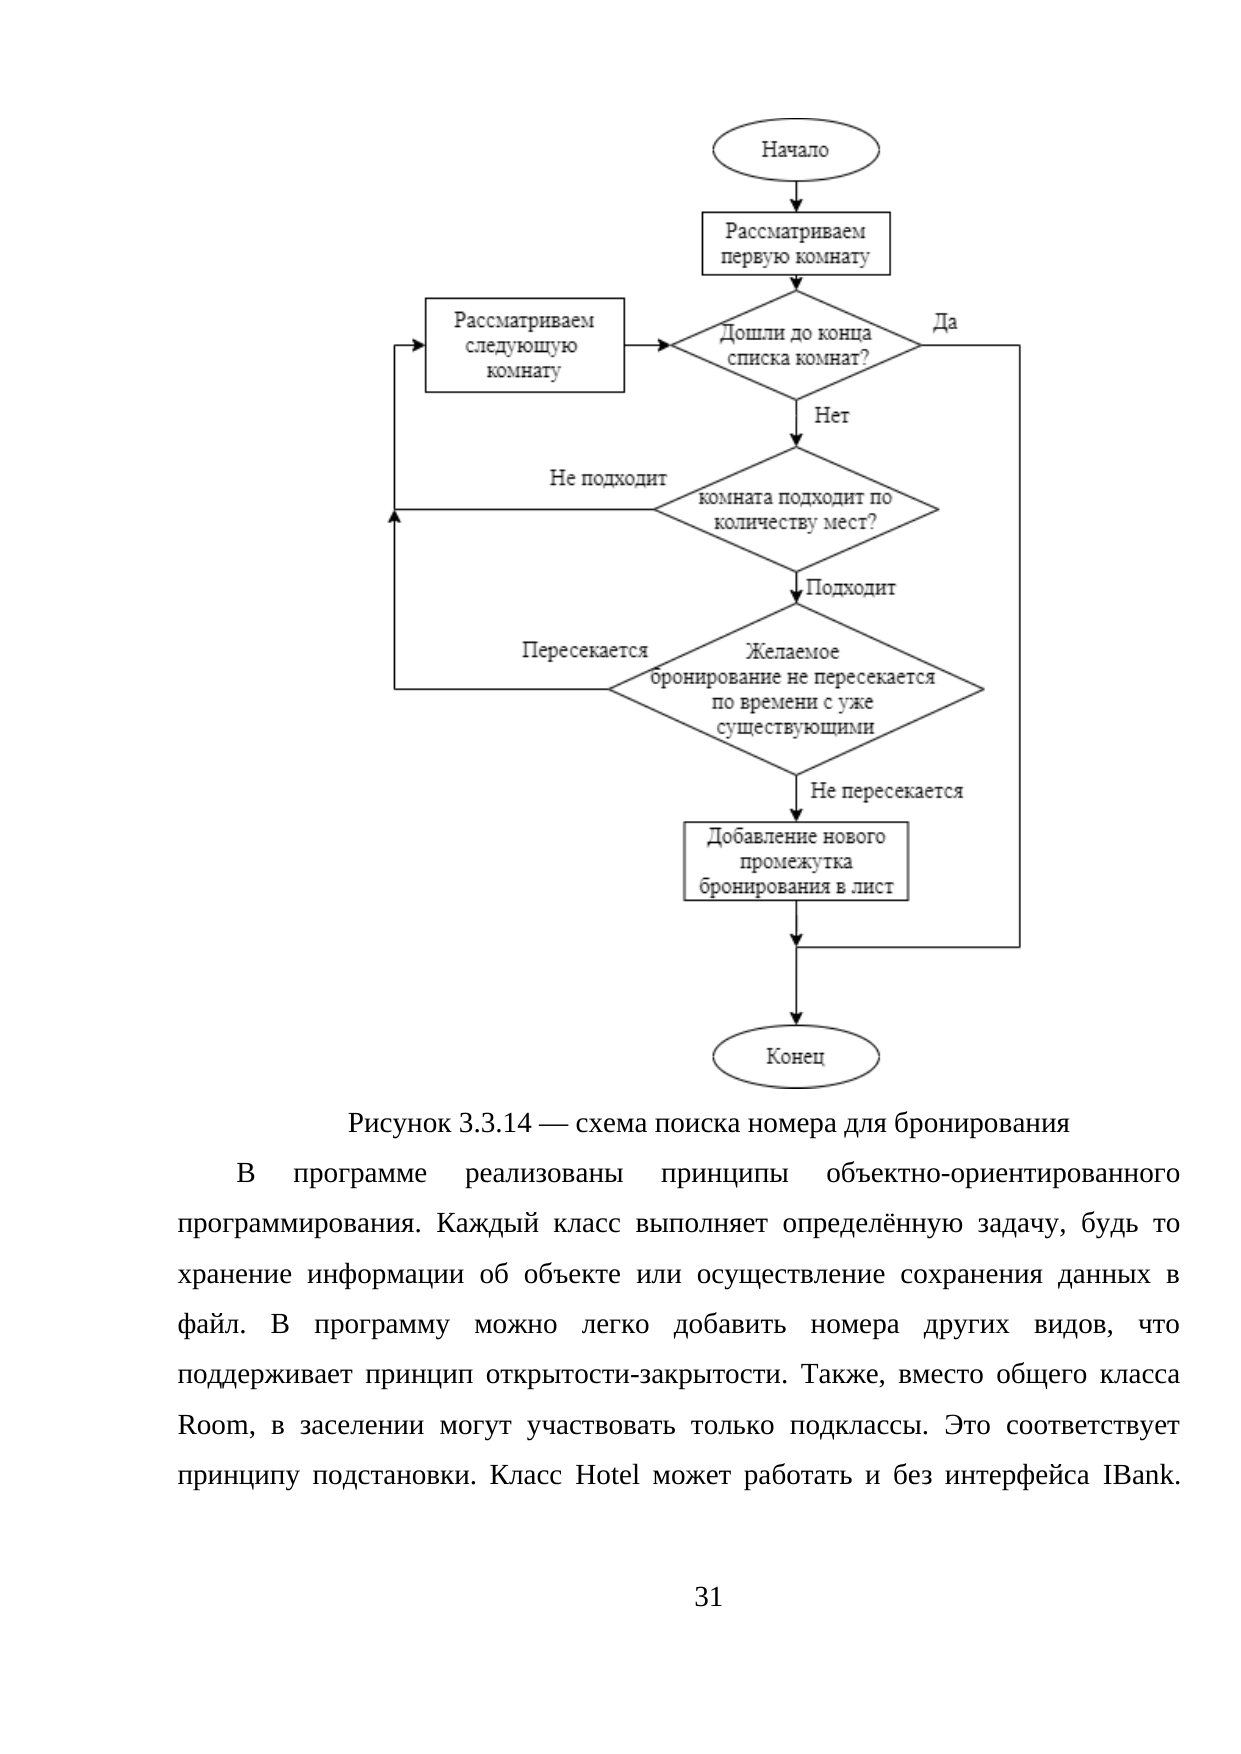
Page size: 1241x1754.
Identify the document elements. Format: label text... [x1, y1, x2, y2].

picture [383, 118, 1035, 1089]
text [177, 1155, 1181, 1491]
